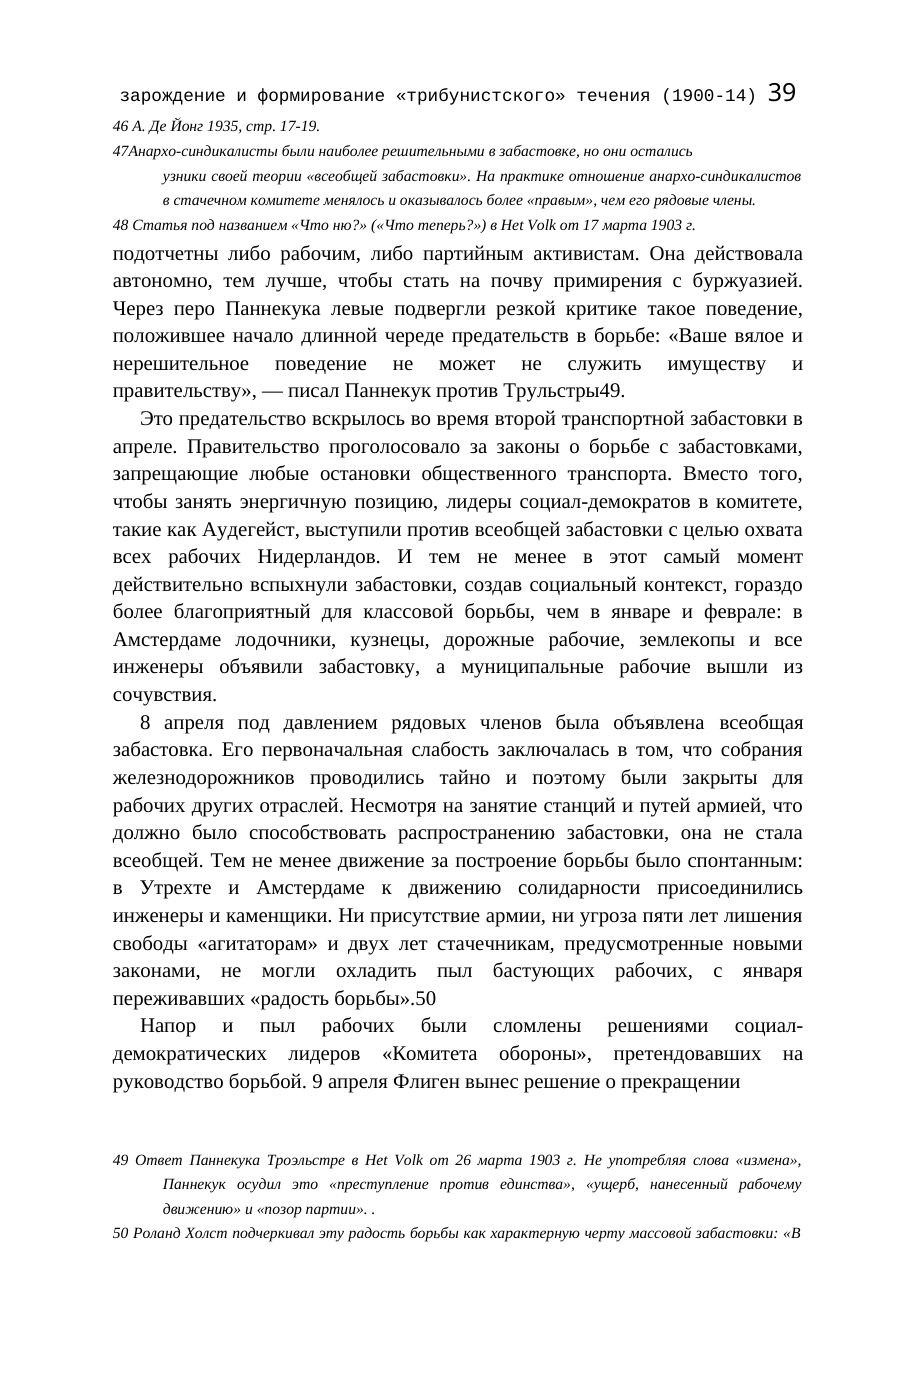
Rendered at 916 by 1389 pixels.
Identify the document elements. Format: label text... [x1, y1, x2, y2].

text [113, 1224, 804, 1242]
text узники своей теории «всеобщей забастовки». На практике отношение анархо-синдикалистов в стачечном комитете менялось и оказывалось более «правым», чем его рядовые члены. [163, 166, 804, 209]
text Это предательство вскрылось во время второй транспортной забастовки в апреле. Правительство проголосовало за законы о борьбе с забастовками, запрещающие любые остановки общественного транспорта. Вместо того, чтобы занять энергичную позицию, лидеры социал-демократов в комитете, такие как Аудегейст, выступили против всеобщей забастовки с целью охвата всех рабочих Нидерландов. И тем не менее в этот самый момент действительно вспыхнули забастовки, создав социальный контекст, гораздо более благоприятный для классовой борьбы, чем в январе и феврале: в Амстердаме лодочники, кузнецы, дорожные рабочие, землекопы и все инженеры объявили забастовку, а муниципальные рабочие вышли из сочувствия. [113, 406, 804, 706]
text 8 апреля под давлением рядовых членов была объявлена ​​всеобщая забастовка. Его первоначальная слабость заключалась в том, что собрания железнодорожников проводились тайно и поэтому были закрыты для рабочих других отраслей. Несмотря на занятие станций и путей армией, что должно было способствовать распространению забастовки, она не стала всеобщей. Тем не менее движение за построение борьбы было спонтанным: в Утрехте и Амстердаме к движению солидарности присоединились инженеры и каменщики. Ни присутствие армии, ни угроза пяти лет лишения свободы «агитаторам» и двух лет стачечникам, предусмотренные новыми законами, не могли охладить пыл бастующих рабочих, с января переживавших «радость борьбы».50 [113, 710, 804, 1010]
text подотчетны либо рабочим, либо партийным активистам. Она действовала автономно, тем лучше, чтобы стать на почву примирения с буржуазией. Через перо Паннекука левые подвергли резкой критике такое поведение, положившее начало длинной череде предательств в борьбе: «Ваше вялое и нерешительное поведение не может не служить имуществу и правительству», — писал Паннекук против Трульстры49. [113, 240, 804, 402]
text 46 А. Де Йонг 1935, стр. 17-19. [113, 117, 804, 135]
text 49 Ответ Паннекука Троэльстре в Het Volk от 26 марта 1903 г. Не употребляя слова «измена», Паннекук осудил это «преступление против единства», «ущерб, нанесенный рабочему движению» и «позор партии». . [113, 1150, 804, 1218]
text 48 Статья под названием «Что ню?» («Что теперь?») в Het Volk от 17 марта 1903 г. [113, 216, 804, 234]
text Напор и пыл рабочих были сломлены решениями социал-демократических лидеров «Комитета обороны», претендовавших на руководство борьбой. 9 апреля Флиген вынес решение о прекращении [113, 1013, 804, 1093]
text 47Анархо-синдикалисты были наиболее решительными в забастовке, но они остались [113, 142, 804, 159]
